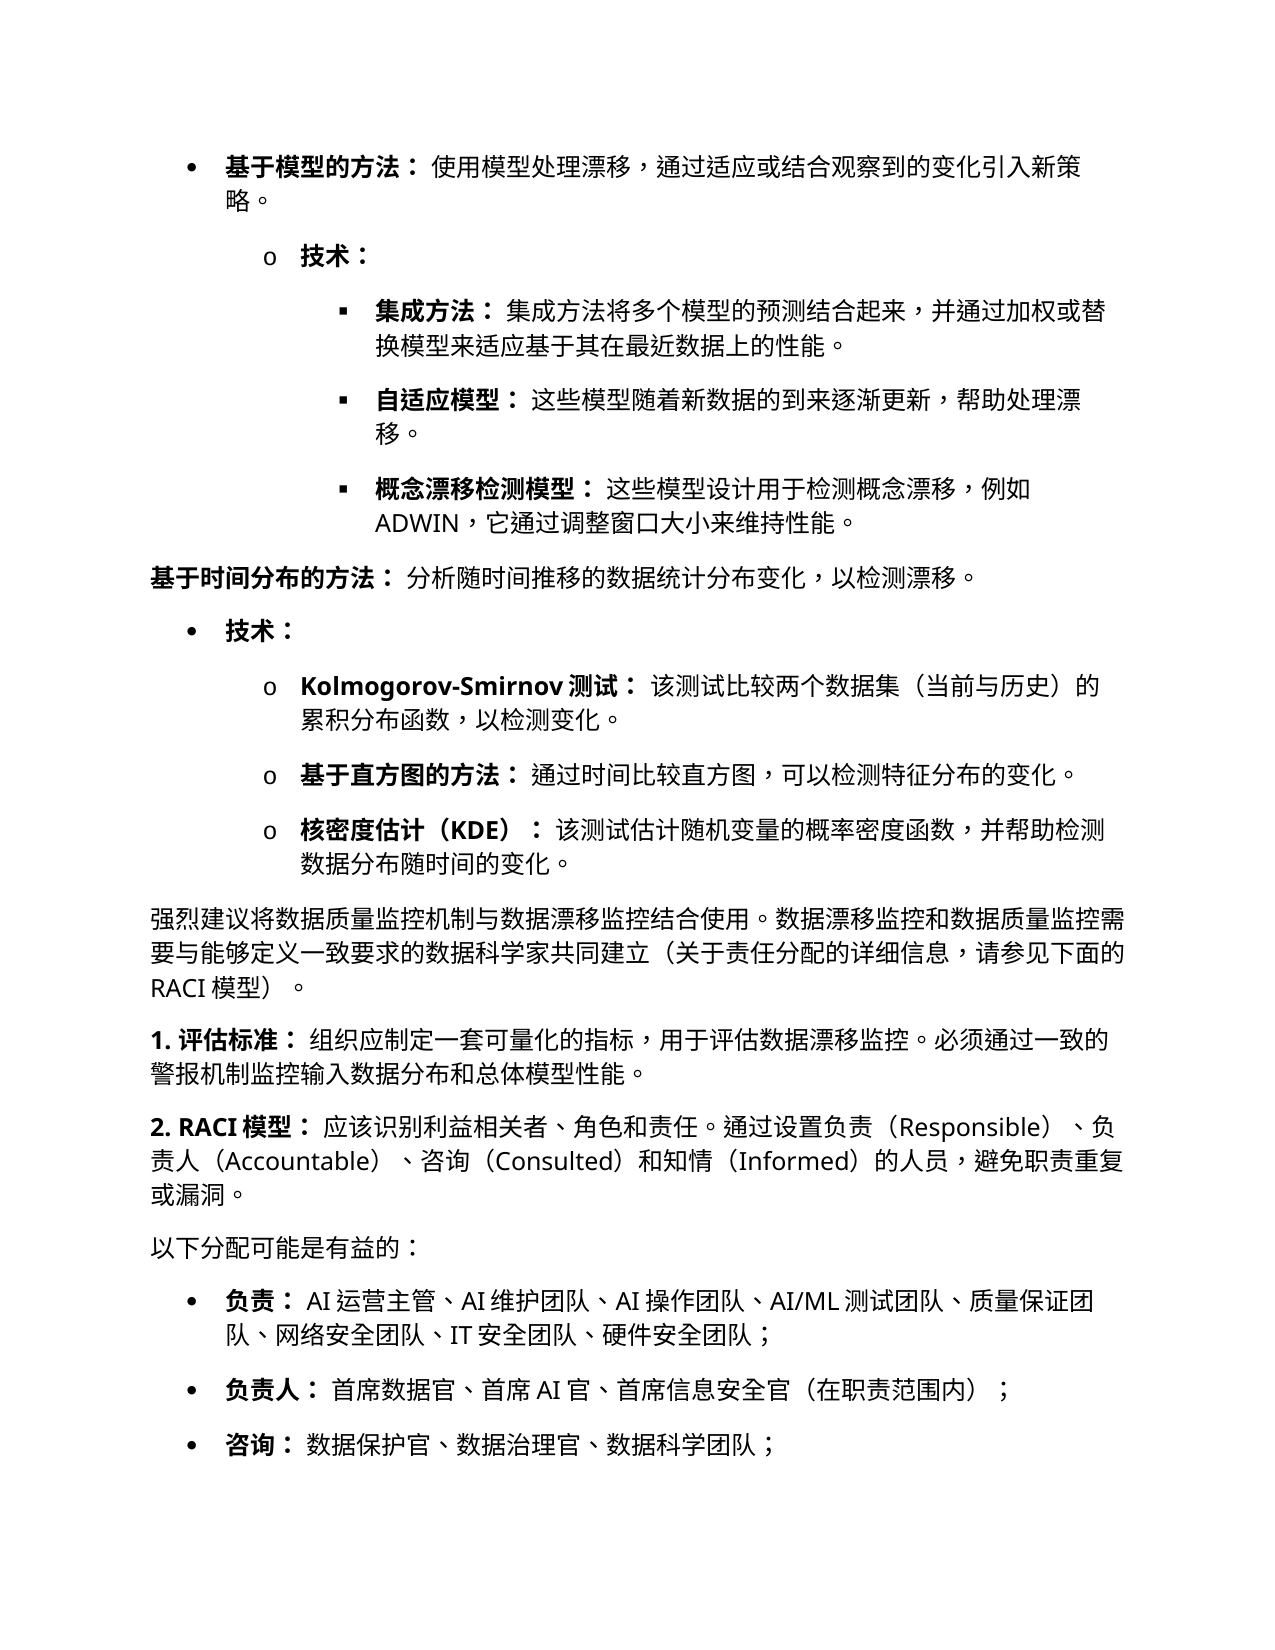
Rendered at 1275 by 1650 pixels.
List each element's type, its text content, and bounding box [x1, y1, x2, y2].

list 技术： [187, 614, 1125, 648]
list 基于模型的方法： 使用模型处理漂移，通过适应或结合观察到的变化引入新策略。 [187, 150, 1125, 218]
list 核密度估计（KDE）： 该测试估计随机变量的概率密度函数，并帮助检测数据分布随时间的变化。 [262, 813, 1125, 881]
list 概念漂移检测模型： 这些模型设计用于检测概念漂移，例如ADWIN，它通过调整窗口大小来维持性能。 [337, 472, 1125, 540]
list Kolmogorov-Smirnov测试： 该测试比较两个数据集（当前与历史）的累积分布函数，以检测变化。 [262, 669, 1125, 737]
list 咨询： 数据保护官、数据治理官、数据科学团队； [187, 1427, 1125, 1462]
text 强烈建议将数据质量监控机制与数据漂移监控结合使用。数据漂移监控和数据质量监控需要与能够定义一致要求的数据科学家共同建立（关于责任分配的详细信息，请参见下面的RACI模型）。 [150, 902, 1125, 1004]
list 技术： [262, 239, 1125, 273]
text 基于时间分布的方法： 分析随时间推移的数据统计分布变化，以检测漂移。 [150, 561, 1125, 595]
list 自适应模型： 这些模型随着新数据的到来逐渐更新，帮助处理漂移。 [337, 383, 1125, 451]
text 1. 评估标准： 组织应制定一套可量化的指标，用于评估数据漂移监控。必须通过一致的警报机制监控输入数据分布和总体模型性能。 [150, 1023, 1125, 1091]
text 以下分配可能是有益的： [150, 1231, 1125, 1265]
list 基于直方图的方法： 通过时间比较直方图，可以检测特征分布的变化。 [262, 758, 1125, 792]
text 2. RACI模型： 应该识别利益相关者、角色和责任。通过设置负责（Responsible）、负责人（Accountable）、咨询（Consulted）和知情（Informed）的人员，避免职责重复或漏洞。 [150, 1110, 1125, 1212]
list 负责人： 首席数据官、首席AI官、首席信息安全官（在职责范围内）； [187, 1373, 1125, 1407]
list 负责： AI运营主管、AI维护团队、AI操作团队、AI/ML测试团队、质量保证团队、网络安全团队、IT安全团队、硬件安全团队； [187, 1284, 1125, 1352]
list 集成方法： 集成方法将多个模型的预测结合起来，并通过加权或替换模型来适应基于其在最近数据上的性能。 [337, 294, 1125, 362]
